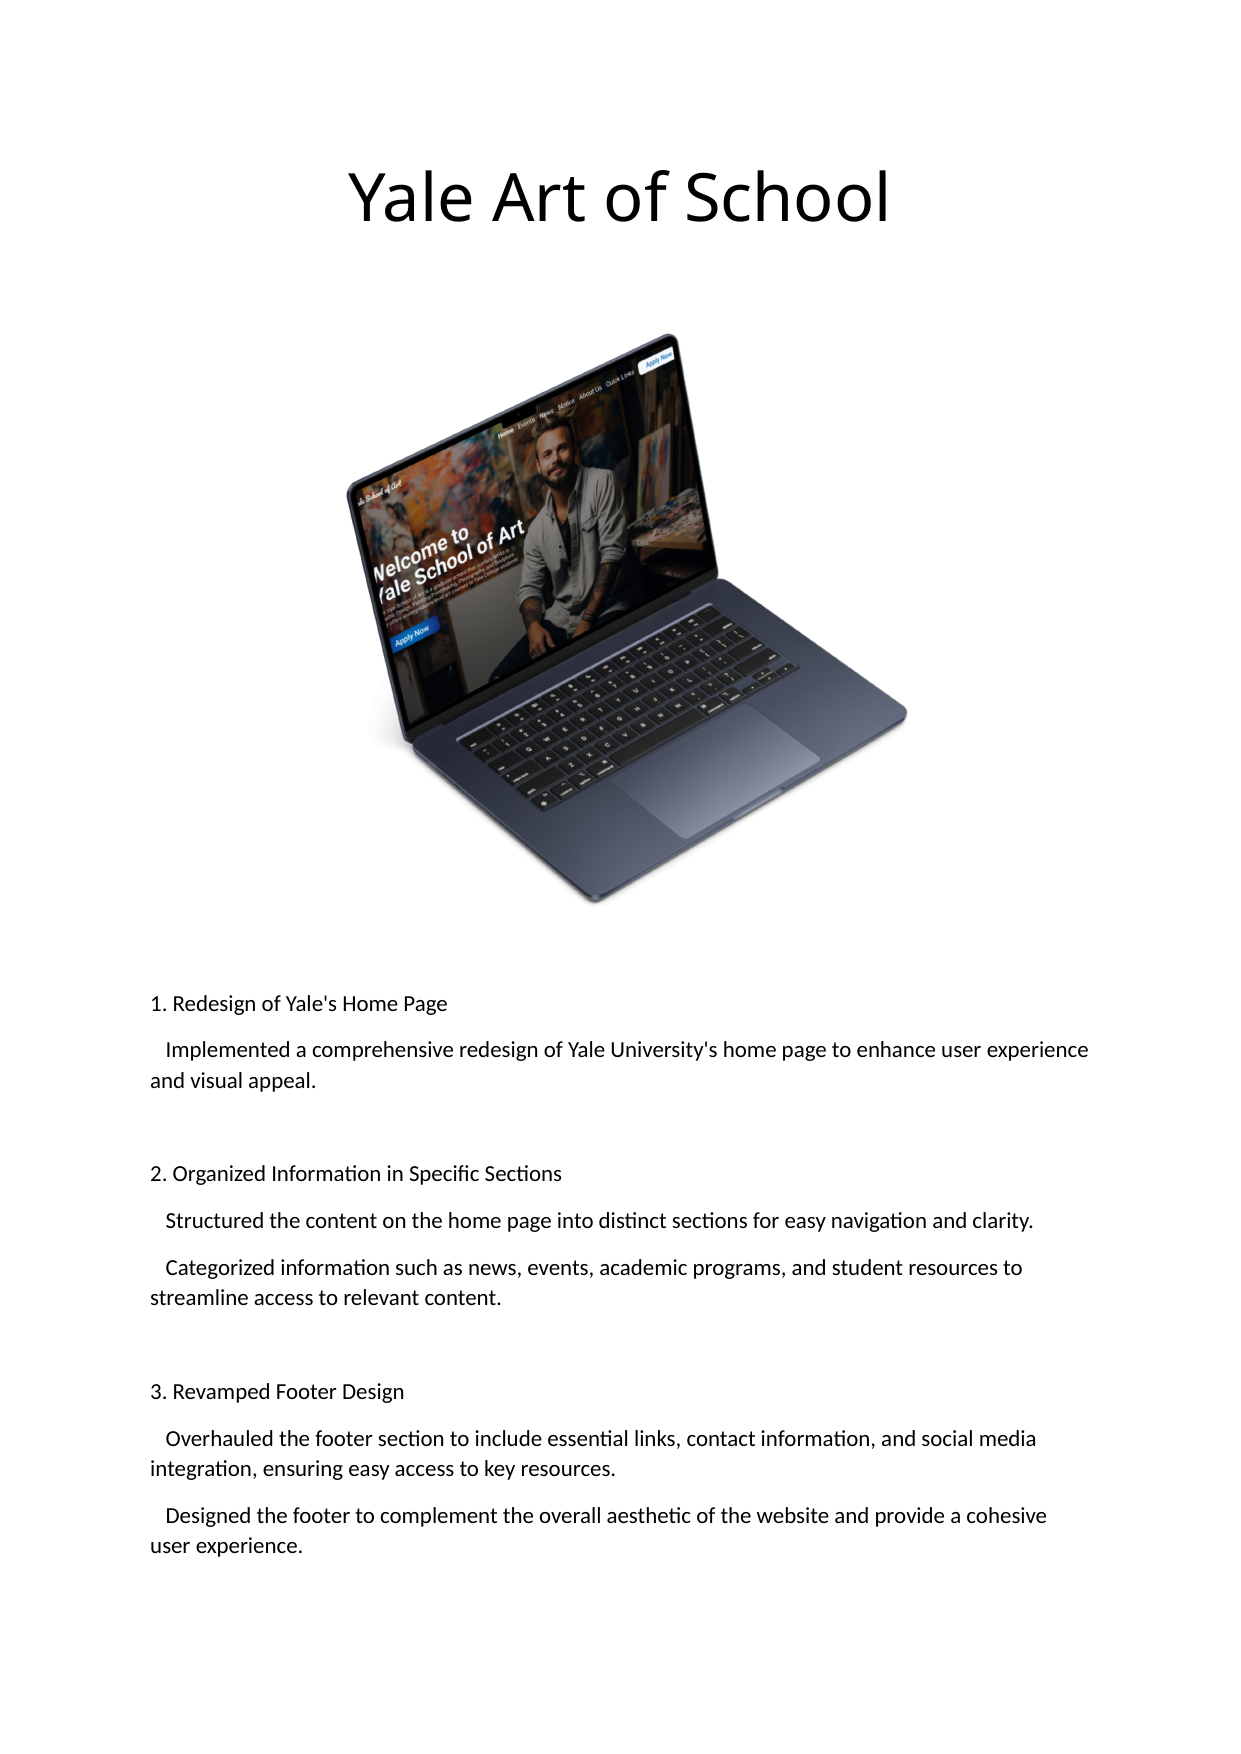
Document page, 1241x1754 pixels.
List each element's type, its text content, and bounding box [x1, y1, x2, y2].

picture [150, 264, 1091, 970]
text Yale Art of School [150, 150, 1090, 241]
text 1. Redesign of Yale's Home Page [150, 989, 1090, 1017]
text Overhauled the footer section to include essential links, contact information, and social media integration, ensuring easy access to key resources. [150, 1424, 1090, 1482]
text Categorized information such as news, events, academic programs, and student resources to streamline access to relevant content. [150, 1253, 1090, 1312]
text Implemented a comprehensive redesign of Yale University's home page to enhance user experience and visual appeal. [150, 1036, 1090, 1094]
text 2. Organized Information in Specific Sections [150, 1159, 1090, 1188]
text Structured the content on the home page into distinct sections for easy navigation and clarity. [150, 1206, 1090, 1234]
text Designed the footer to complement the overall aesthetic of the website and provide a cohesive user experience. [150, 1501, 1090, 1559]
text 3. Revamped Footer Design [150, 1377, 1090, 1405]
